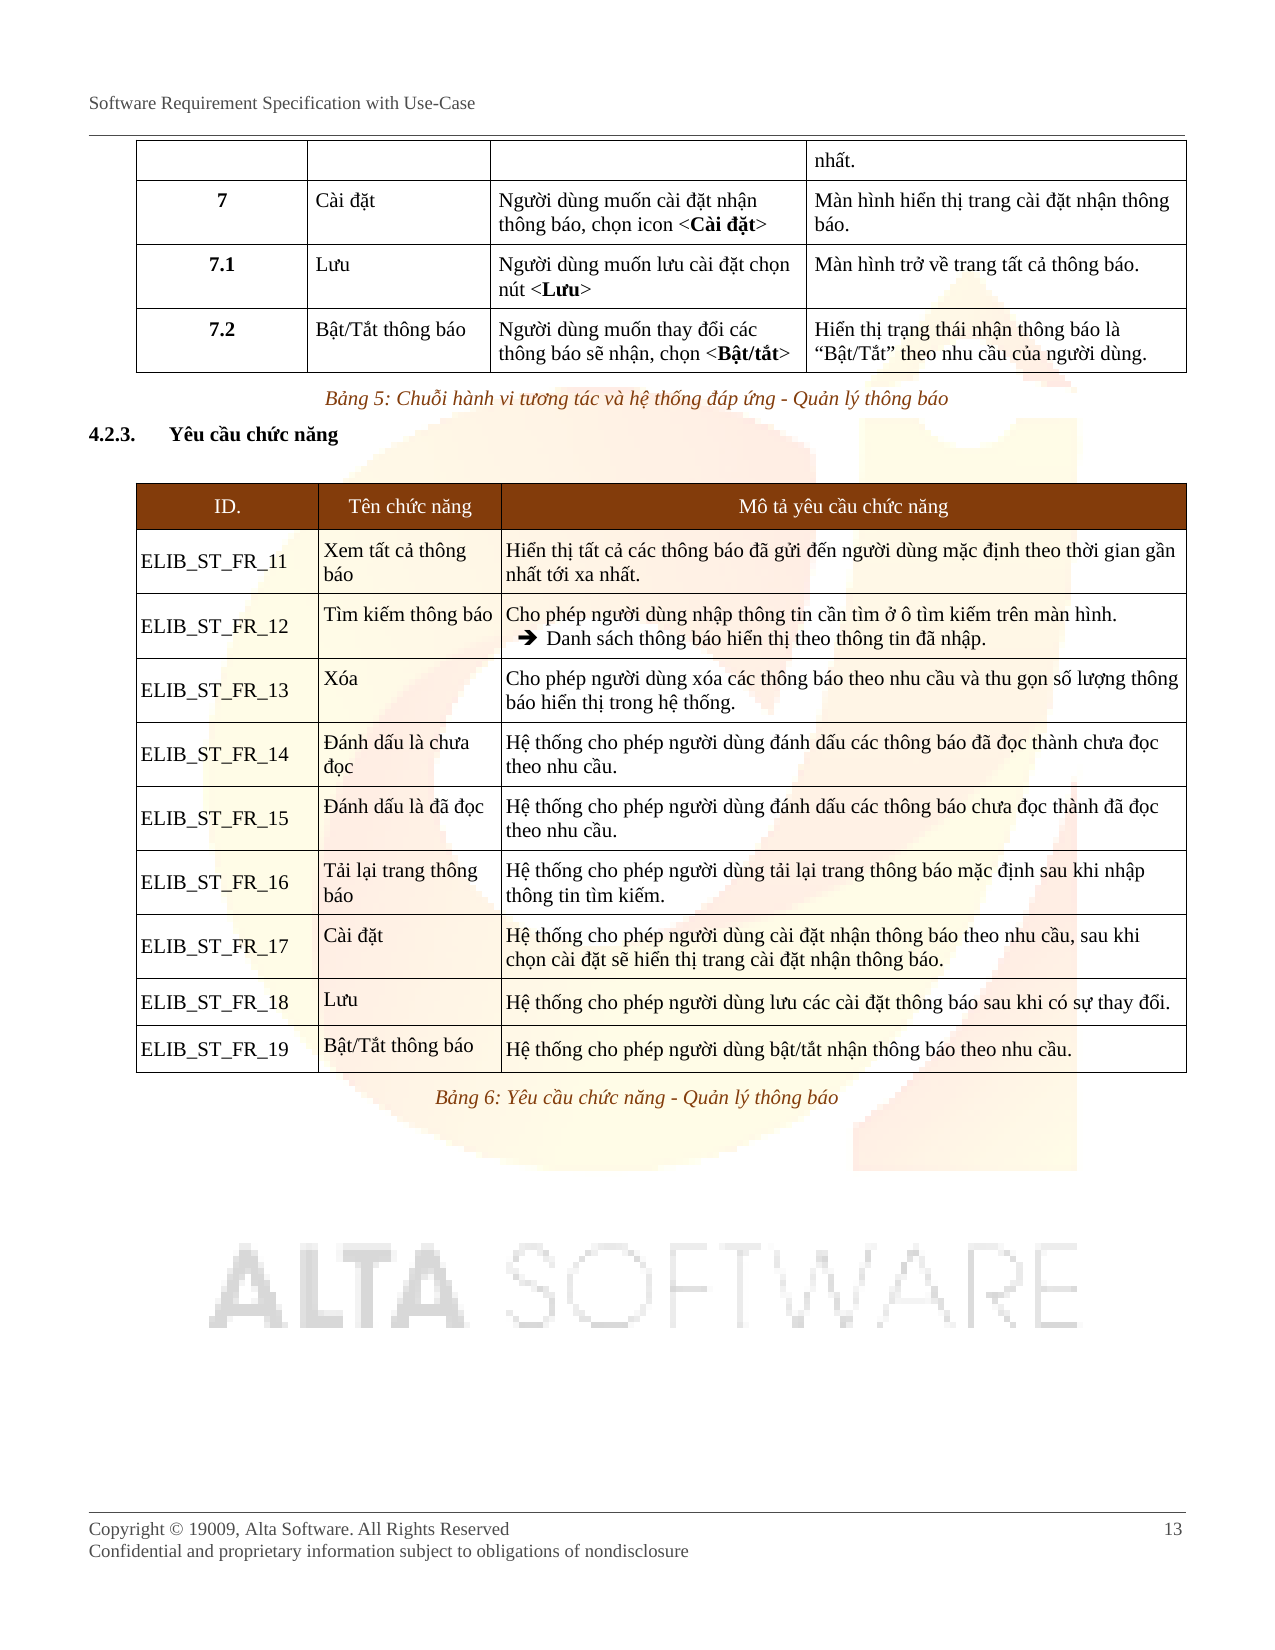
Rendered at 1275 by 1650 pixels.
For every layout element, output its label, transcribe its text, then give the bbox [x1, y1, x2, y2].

table_cell Bật/Tắt thông báo [308, 309, 490, 372]
table_cell 7.1 [137, 245, 307, 308]
table_cell Hiển thị tất cả các thông báo đã gửi đến người dùng mặc định theo thời gian gần nhất tới xa nhất. [502, 530, 1186, 593]
table_cell Người dùng muốn thay đổi các thông báo sẽ nhận, chọn <Bật/tắt> [491, 309, 806, 372]
table_cell Bật/Tắt thông báo [319, 1026, 501, 1072]
table_cell Tải lại trang thông báo [319, 851, 501, 914]
table_cell Lưu [319, 979, 501, 1025]
table_cell Cài đặt [319, 915, 501, 978]
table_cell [807, 141, 1186, 180]
table_cell ELIB_ST_FR_13 [137, 659, 318, 722]
table_header Mô tả yêu cầu chức năng [502, 484, 1186, 529]
table_cell ELIB_ST_FR_12 [137, 594, 318, 657]
table_header Tên chức năng [319, 484, 501, 529]
table_cell Đánh dấu là chưa đọc [319, 723, 501, 786]
table_cell ELIB_ST_FR_19 [137, 1026, 318, 1072]
table_cell 7 [137, 181, 307, 244]
table_cell Lưu [308, 245, 490, 308]
table_cell Hệ thống cho phép người dùng bật/tắt nhận thông báo theo nhu cầu. [502, 1026, 1186, 1072]
table_cell Hệ thống cho phép người dùng đánh dấu các thông báo đã đọc thành chưa đọc theo nhu cầu. [502, 723, 1186, 786]
table_cell Người dùng muốn cài đặt nhận thông báo, chọn icon <Cài đặt> [491, 181, 806, 244]
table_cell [491, 141, 806, 180]
table_cell Người dùng muốn lưu cài đặt chọn nút <Lưu> [491, 245, 806, 308]
table_cell Hệ thống cho phép người dùng tải lại trang thông báo mặc định sau khi nhập thông tin tìm kiếm. [502, 851, 1186, 914]
table_cell Hệ thống cho phép người dùng đánh dấu các thông báo chưa đọc thành đã đọc theo nhu cầu. [502, 787, 1186, 850]
table_cell Cho phép người dùng nhập thông tin cần tìm ở ô tìm kiếm trên màn hình. Danh sách thông báo hiển thị theo thông tin đã nhập. [502, 594, 1186, 657]
table_cell Đánh dấu là đã đọc [319, 787, 501, 850]
table_cell Hệ thống cho phép người dùng cài đặt nhận thông báo theo nhu cầu, sau khi chọn cài đặt sẽ hiển thị trang cài đặt nhận thông báo. [502, 915, 1186, 978]
table_cell ELIB_ST_FR_17 [137, 915, 318, 978]
table_cell Cài đặt [308, 181, 490, 244]
table_cell ELIB_ST_FR_11 [137, 530, 318, 593]
table_header ID. [137, 484, 318, 529]
table_cell Hệ thống cho phép người dùng lưu các cài đặt thông báo sau khi có sự thay đổi. [502, 979, 1186, 1025]
table_cell Xem tất cả thông báo [319, 530, 501, 593]
table_cell Hiển thị trạng thái nhận thông báo là “Bật/Tắt” theo nhu cầu của người dùng. [807, 309, 1186, 372]
table_cell Tìm kiếm thông báo [319, 594, 501, 657]
table_cell ELIB_ST_FR_16 [137, 851, 318, 914]
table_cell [308, 141, 490, 180]
table_cell ELIB_ST_FR_14 [137, 723, 318, 786]
table_cell 6 [137, 141, 307, 180]
table_cell Màn hình trở về trang tất cả thông báo. [807, 245, 1186, 308]
table_cell Cho phép người dùng xóa các thông báo theo nhu cầu và thu gọn số lượng thông báo hiển thị trong hệ thống. [502, 659, 1186, 722]
table_cell ELIB_ST_FR_15 [137, 787, 318, 850]
table_cell 7.2 [137, 309, 307, 372]
table_cell Màn hình hiển thị trang cài đặt nhận thông báo. [807, 181, 1186, 244]
table_cell ELIB_ST_FR_18 [137, 979, 318, 1025]
table_cell Xóa [319, 659, 501, 722]
subtitle Yêu cầu chức năng [88, 422, 1186, 446]
